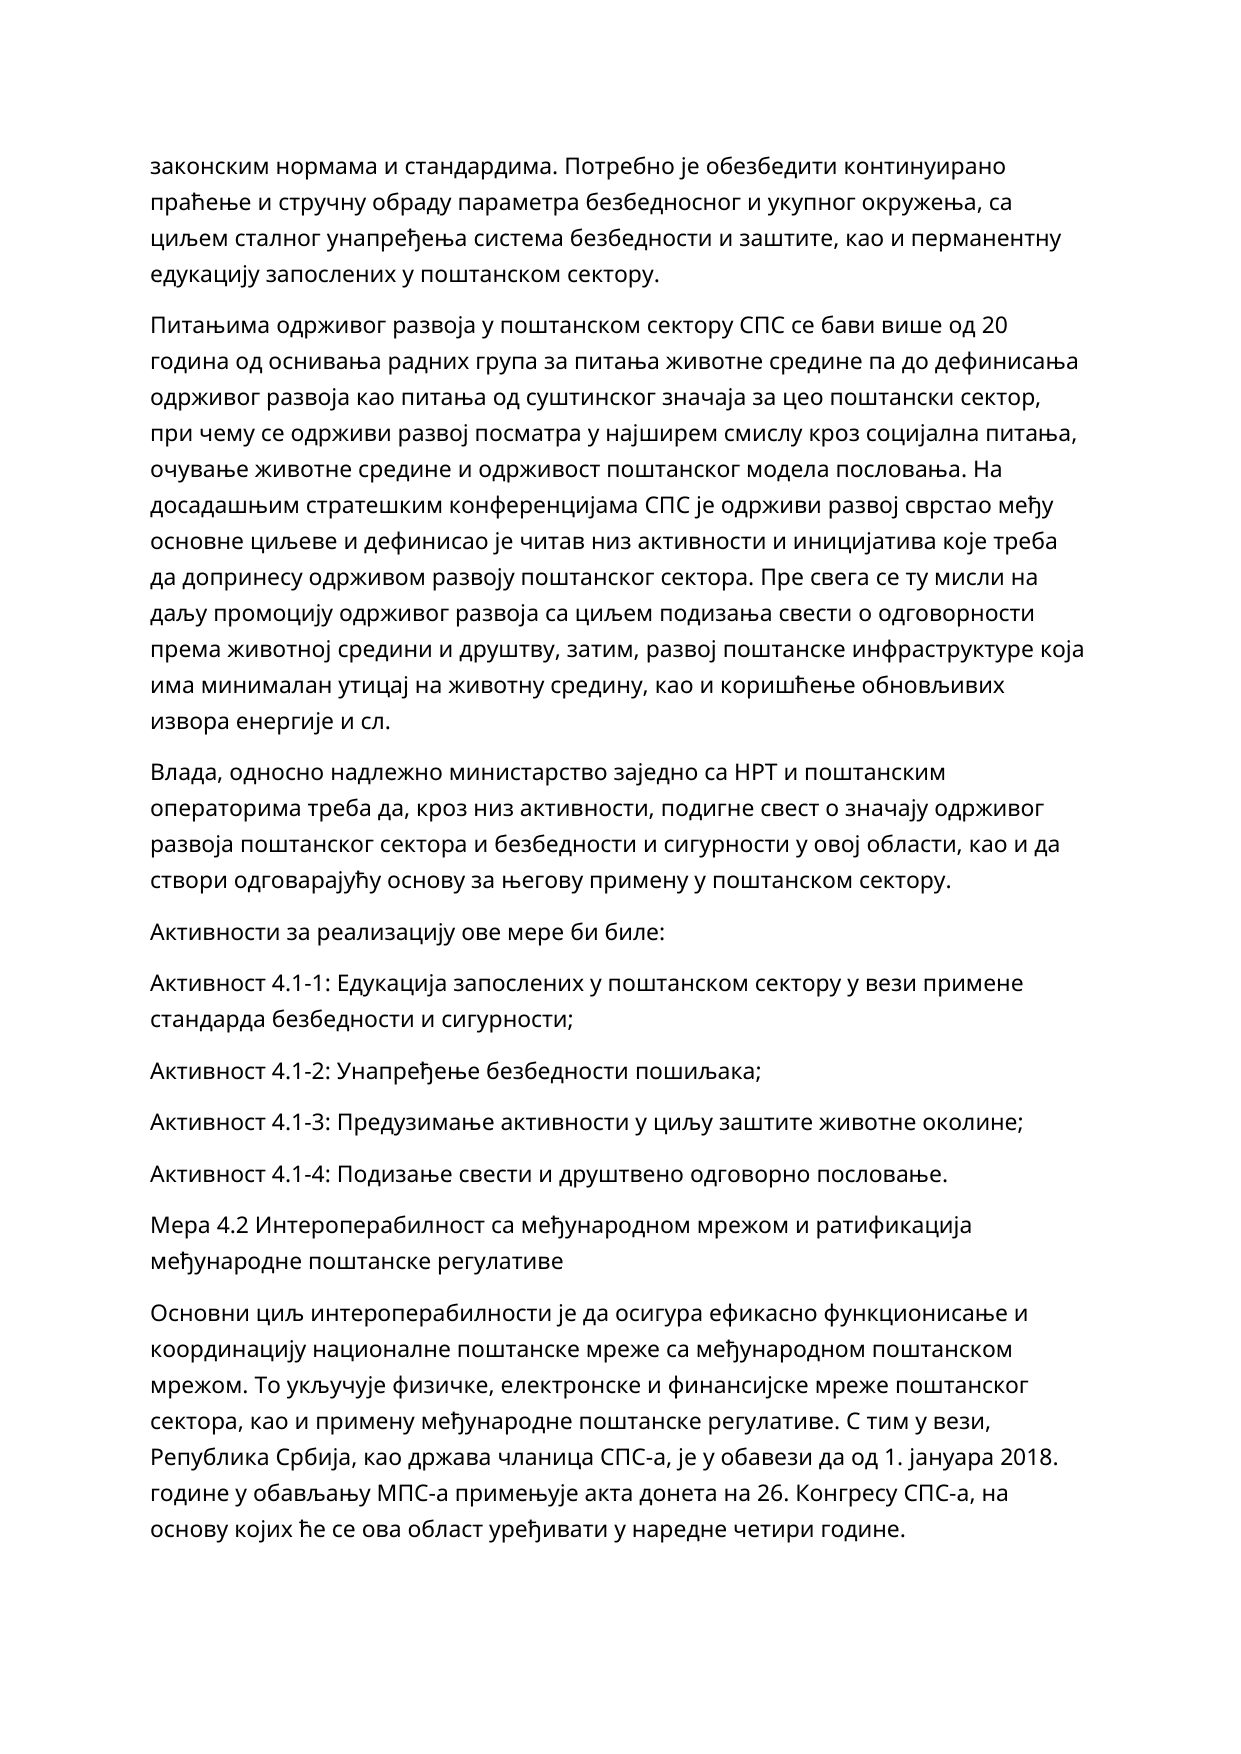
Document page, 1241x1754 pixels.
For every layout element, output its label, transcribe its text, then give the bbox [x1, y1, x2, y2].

text Активности за реализацију ове мере би биле: [150, 916, 1090, 947]
text Мера 4.2 Интероперабилност са међународном мрежом и ратификација међународне поштанске регулативе [150, 1209, 1090, 1277]
text Питањима одрживог развоја у поштанском сектору СПС се бави више од 20 година од оснивања радних група за питања животне средине па до дефинисања одрживог развоја као питања од суштинског значаја за цео поштански сектор, при чему се одрживи развој посматра у најширем смислу кроз социјална питања, очување животне средине и одрживост поштанског модела пословања. На досадашњим стратешким конференцијама СПС је одрживи развој сврстао међу основне циљеве и дефинисао је читав низ активности и иницијатива које треба да допринесу одрживом развоју поштанског сектора. Пре свега се ту мисли на даљу промоцију одрживог развоја са циљем подизања свести о одговорности према животној средини и друштву, затим, развој поштанске инфраструктуре која има минималан утицај на животну средину, као и коришћење обновљивих извора енергије и сл. [150, 309, 1090, 736]
text Активност 4.1-3: Предузимање активности у циљу заштите животне околине; [150, 1106, 1090, 1137]
text Активност 4.1-4: Подизање свести и друштвено одговорно пословање. [150, 1158, 1090, 1189]
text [150, 150, 1090, 289]
text Основни циљ интероперабилности је да осигура ефикасно функционисање и координацију националне поштанске мреже са међународном поштанском мрежом. То укључује физичке, електронске и финансијске мреже поштанског сектора, као и примену међународне поштанске регулативе. С тим у вези, Република Србија, као држава чланица СПС-а, је у обавези да од 1. јануара 2018. године у обављању МПС-а примењује акта донета на 26. Конгресу СПС-а, на основу којих ће се ова област уређивати у наредне четири године. [150, 1297, 1090, 1544]
text Активност 4.1-2: Унапређење безбедности пошиљака; [150, 1055, 1090, 1086]
text Влада, односно надлежно министарство заједно са НРТ и поштанским операторима треба да, кроз низ активности, подигне свест о значају одрживог развоја поштанског сектора и безбедности и сигурности у овој области, као и да створи одговарајућу основу за његову примену у поштанском сектору. [150, 756, 1090, 895]
text Активност 4.1-1: Едукација запослених у поштанском сектору у вези примене стандарда безбедности и сигурности; [150, 967, 1090, 1034]
